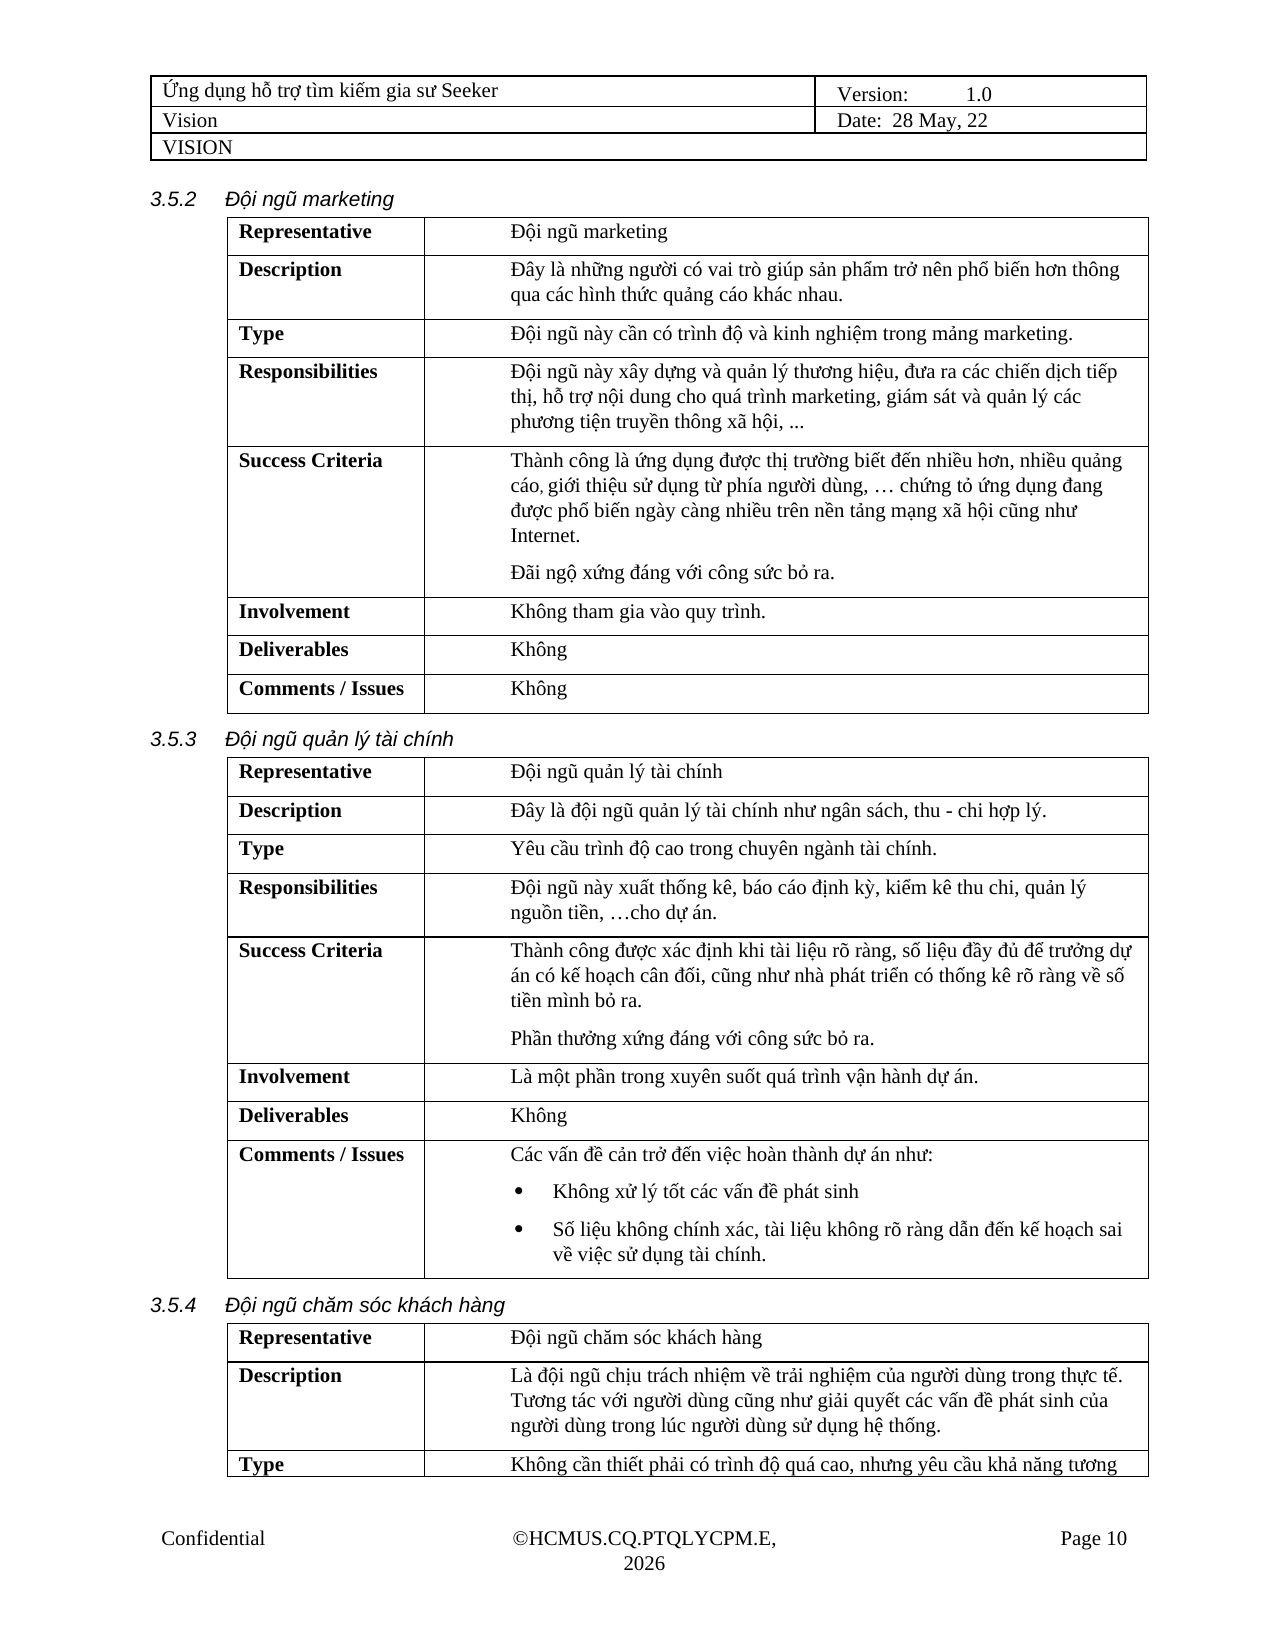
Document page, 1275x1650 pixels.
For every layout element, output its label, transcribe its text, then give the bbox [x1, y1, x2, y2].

table_cell Đội ngũ này xuất thống kê, báo cáo định kỳ, kiểm kê thu chi, quản lý nguồn tiền, …cho dự án. [425, 874, 1148, 936]
table_cell Đây là những người có vai trò giúp sản phẩm trở nên phổ biến hơn thông qua các hình thức quảng cáo khác nhau. [425, 256, 1148, 319]
table_cell Comments / Issues [228, 1141, 424, 1278]
table_cell Đây là đội ngũ quản lý tài chính như ngân sách, thu - chi hợp lý. [425, 797, 1148, 834]
table_cell Deliverables [228, 636, 424, 674]
table_cell Không tham gia vào quy trình. [425, 598, 1148, 635]
table_cell Deliverables [228, 1102, 424, 1139]
table_cell Là đội ngũ chịu trách nhiệm về trải nghiệm của người dùng trong thực tế. Tương tác với người dùng cũng như giải quyết các vấn đề phát sinh của người dùng trong lúc người dùng sử dụng hệ thống. [425, 1363, 1148, 1450]
table_cell Description [228, 256, 424, 319]
table_cell Type [228, 320, 424, 357]
table_header Representative [228, 758, 424, 796]
table_cell Thành công là ứng dụng được thị trường biết đến nhiều hơn, nhiều quảng cáo, giới thiệu sử dụng từ phía người dùng, … chứng tỏ ứng dụng đang được phổ biến ngày càng nhiều trên nền tảng mạng xã hội cũng như Internet. Đãi ngộ xứng đáng với công sức bỏ ra. [425, 447, 1148, 597]
table_cell Comments / Issues [228, 675, 424, 712]
table_header Representative [228, 1324, 424, 1361]
table_cell Description [228, 1363, 424, 1450]
table_cell Success Criteria [228, 447, 424, 597]
table_cell Type [228, 1451, 424, 1476]
subtitle Đội ngũ marketing [150, 185, 1125, 210]
table_cell Không [425, 636, 1148, 674]
table_cell Yêu cầu trình độ cao trong chuyên ngành tài chính. [425, 835, 1148, 873]
table_cell Responsibilities [228, 358, 424, 446]
table_cell Là một phần trong xuyên suốt quá trình vận hành dự án. [425, 1064, 1148, 1101]
table_cell Đội ngũ này xây dựng và quản lý thương hiệu, đưa ra các chiến dịch tiếp thị, hỗ trợ nội dung cho quá trình marketing, giám sát và quản lý các phương tiện truyền thông xã hội, ... [425, 358, 1148, 446]
table_cell Success Criteria [228, 938, 424, 1062]
table_cell Đội ngũ này cần có trình độ và kinh nghiệm trong mảng marketing. [425, 320, 1148, 357]
table_cell Involvement [228, 1064, 424, 1101]
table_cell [425, 1451, 1148, 1476]
table_cell Các vấn đề cản trở đến việc hoàn thành dự án như: Không xử lý tốt các vấn đề phát sinh Số liệu không chính xác, tài liệu không rõ ràng dẫn đến kế hoạch sai về việc sử dụng tài chính. [425, 1141, 1148, 1278]
table_header Đội ngũ marketing [425, 218, 1148, 255]
table_header Đội ngũ chăm sóc khách hàng [425, 1324, 1148, 1361]
subtitle Đội ngũ quản lý tài chính [150, 726, 1125, 751]
subtitle Đội ngũ chăm sóc khách hàng [150, 1292, 1125, 1317]
table_cell Type [228, 835, 424, 873]
table_cell Không [425, 1102, 1148, 1139]
table_cell Thành công được xác định khi tài liệu rõ ràng, số liệu đầy đủ để trưởng dự án có kế hoạch cân đối, cũng như nhà phát triển có thống kê rõ ràng về số tiền mình bỏ ra. Phần thưởng xứng đáng với công sức bỏ ra. [425, 938, 1148, 1062]
table_cell Involvement [228, 598, 424, 635]
table_cell Không [425, 675, 1148, 712]
table_header Representative [228, 218, 424, 255]
table_header Đội ngũ quản lý tài chính [425, 758, 1148, 796]
table_cell Description [228, 797, 424, 834]
table_cell Responsibilities [228, 874, 424, 936]
